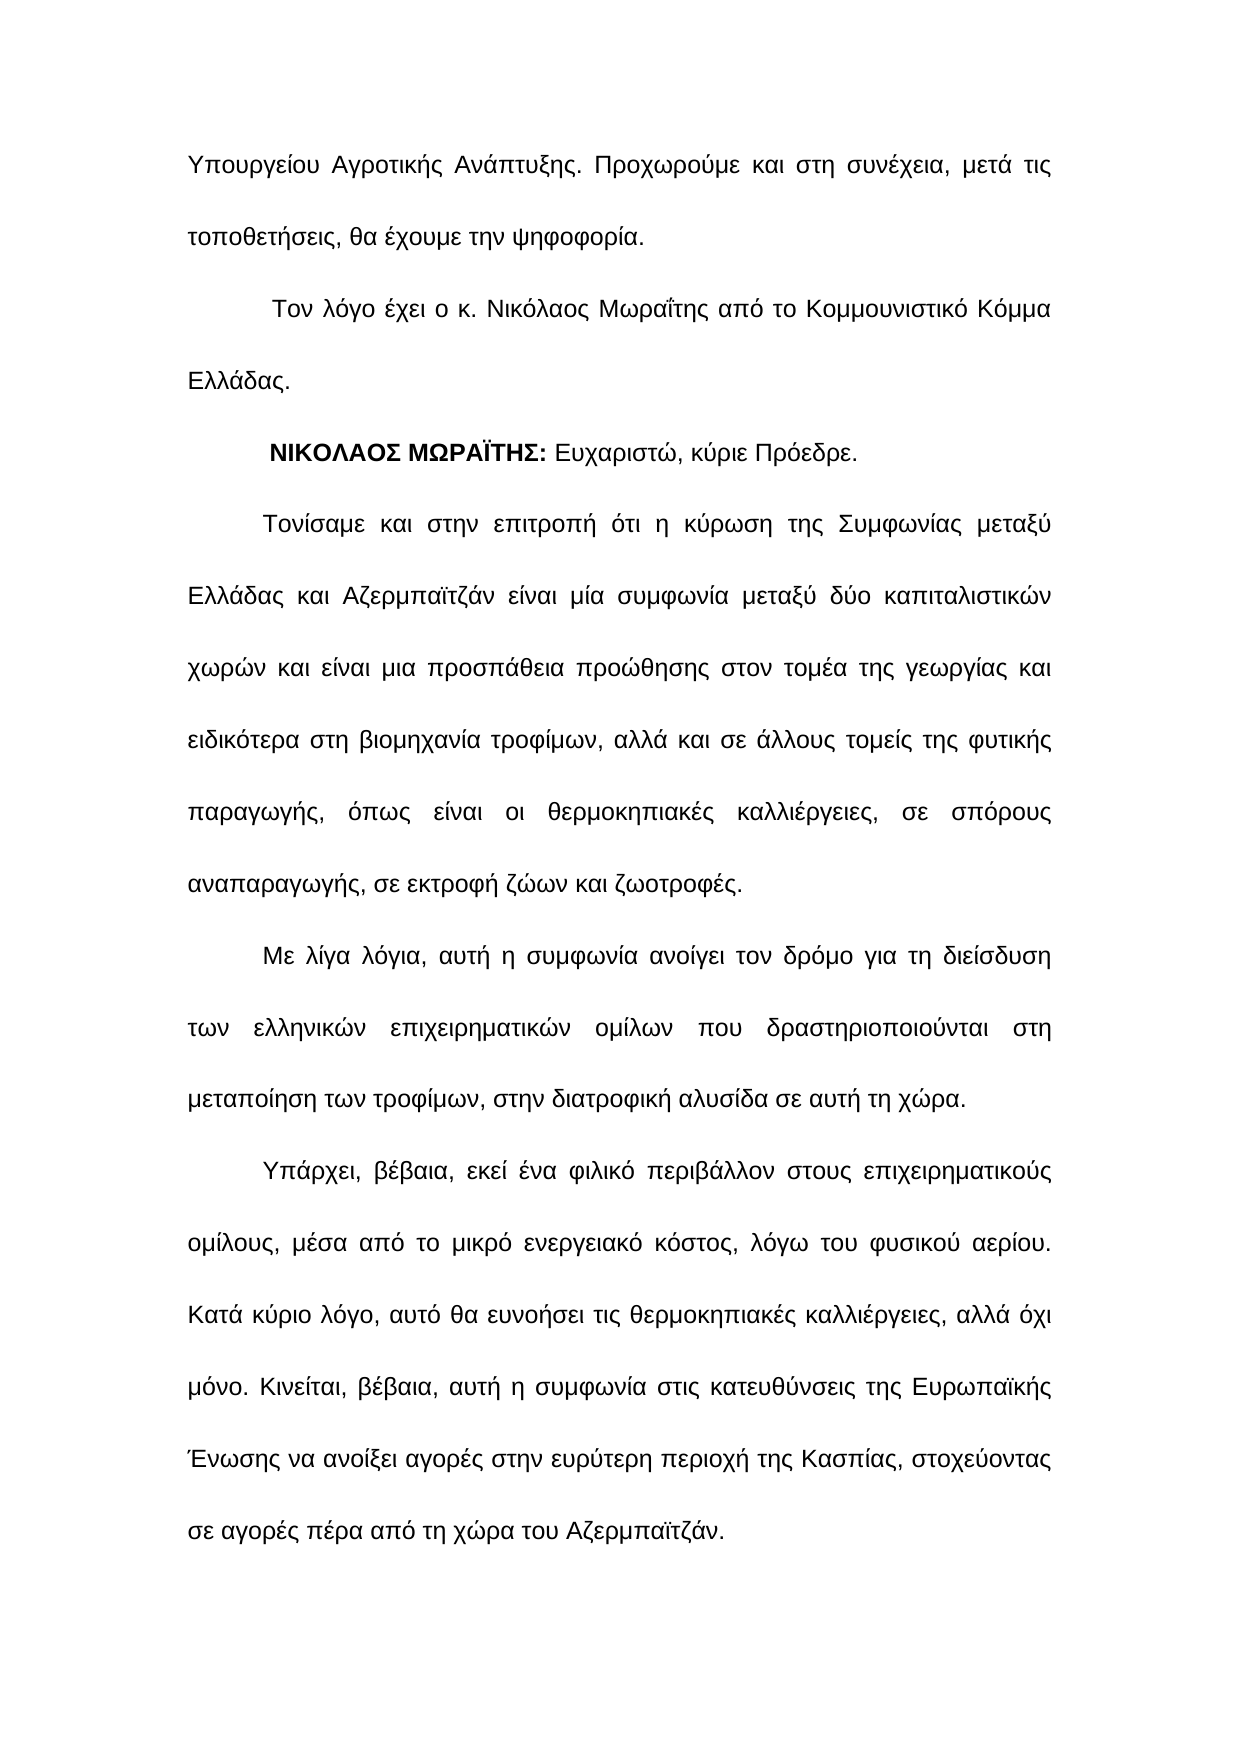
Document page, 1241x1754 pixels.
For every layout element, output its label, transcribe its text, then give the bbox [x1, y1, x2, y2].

text ΝΙΚΟΛΑΟΣ ΜΩΡΑΪΤΗΣ: Ευχαριστώ, κύριε Πρόεδρε. [187, 437, 1053, 466]
text Υπάρχει, βέβαια, εκεί ένα φιλικό περιβάλλον στους επιχειρηματικούς ομίλους, μέσα από το μικρό ενεργειακό κόστος, λόγω του φυσικού αερίου. Κατά κύριο λόγο, αυτό θα ευνοήσει τις θερμοκηπιακές καλλιέργειες, αλλά όχι μόνο. Κινείται, βέβαια, αυτή η συμφωνία στις κατευθύνσεις της Ευρωπαϊκής Ένωσης να ανοίξει αγορές στην ευρύτερη περιοχή της Κασπίας, στοχεύοντας σε αγορές πέρα από τη χώρα του Αζερμπαϊτζάν. [187, 1156, 1053, 1544]
text Με λίγα λόγια, αυτή η συμφωνία ανοίγει τον δρόμο για τη διείσδυση των ελληνικών επιχειρηματικών ομίλων που δραστηριοποιούνται στη μεταποίηση των τροφίμων, στην διατροφική αλυσίδα σε αυτή τη χώρα. [187, 941, 1053, 1113]
text Τονίσαμε και στην επιτροπή ότι η κύρωση της Συμφωνίας μεταξύ Ελλάδας και Αζερμπαϊτζάν είναι μία συμφωνία μεταξύ δύο καπιταλιστικών χωρών και είναι μια προσπάθεια προώθησης στον τομέα της γεωργίας και ειδικότερα στη βιομηχανία τροφίμων, αλλά και σε άλλους τομείς της φυτικής παραγωγής, όπως είναι οι θερμοκηπιακές καλλιέργειες, σε σπόρους αναπαραγωγής, σε εκτροφή ζώων και ζωοτροφές. [187, 509, 1053, 897]
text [187, 150, 1053, 251]
text Τον λόγο έχει ο κ. Νικόλαος Μωραΐτης από το Κομμουνιστικό Κόμμα Ελλάδας. [187, 294, 1053, 394]
